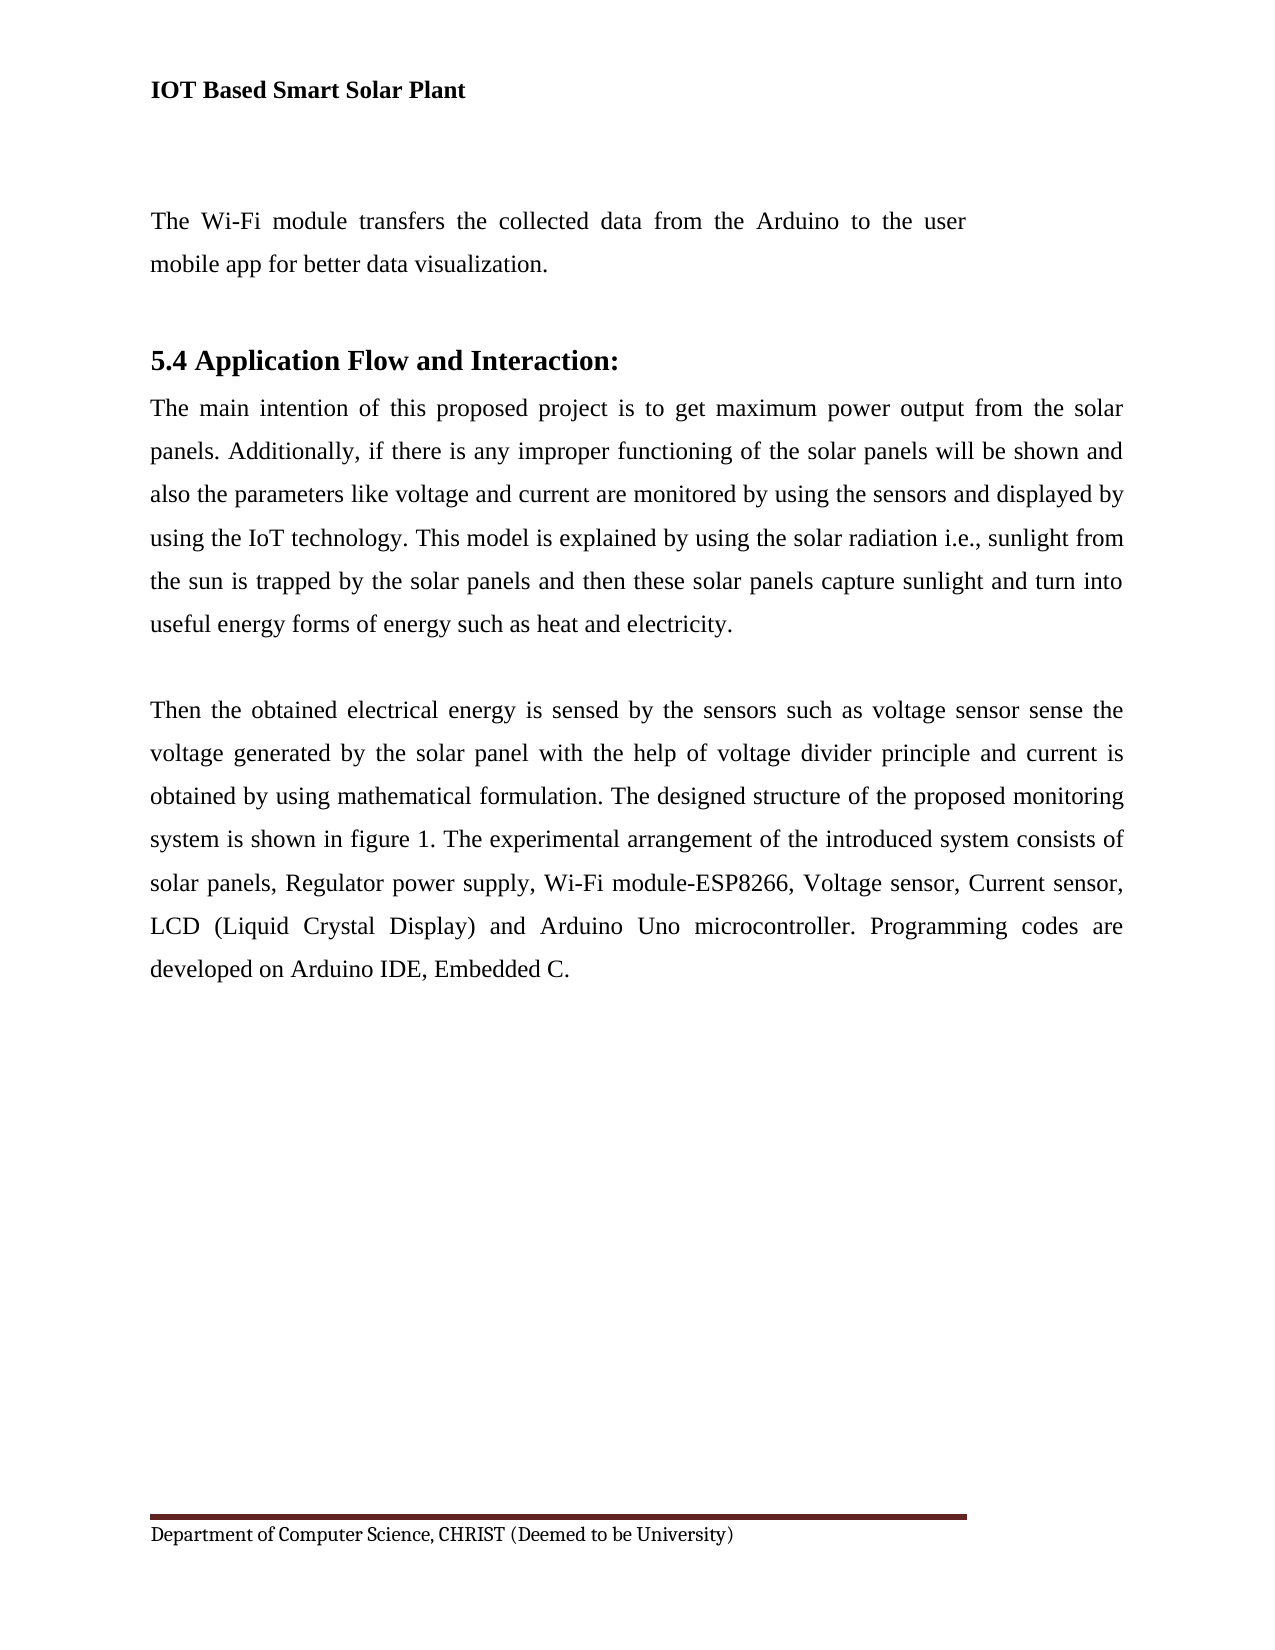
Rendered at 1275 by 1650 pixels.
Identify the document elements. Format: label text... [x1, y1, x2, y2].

text The main intention of this proposed project is to get maximum power output from the solar panels. Additionally, if there is any improper functioning of the solar panels will be shown and also the parameters like voltage and current are monitored by using the sensors and displayed by using the IoT technology. This model is explained by using the solar radiation i.e., sunlight from the sun is trapped by the solar panels and then these solar panels capture sunlight and turn into useful energy forms of energy such as heat and electricity. [150, 393, 1125, 638]
text Then the obtained electrical energy is sensed by the sensors such as voltage sensor sense the voltage generated by the solar panel with the help of voltage divider principle and current is obtained by using mathematical formulation. The designed structure of the proposed monitoring system is shown in figure 1. The experimental arrangement of the introduced system consists of solar panels, Regulator power supply, Wi-Fi module-ESP8266, Voltage sensor, Current sensor, LCD (Liquid Crystal Display) and Arduino Uno microcontroller. Programming codes are developed on Arduino IDE, Embedded C. [150, 695, 1125, 983]
text The Wi-Fi module transfers the collected data from the Arduino to the user mobile app for better data visualization. [150, 206, 967, 278]
text 5.4 Application Flow and Interaction: [150, 343, 967, 377]
